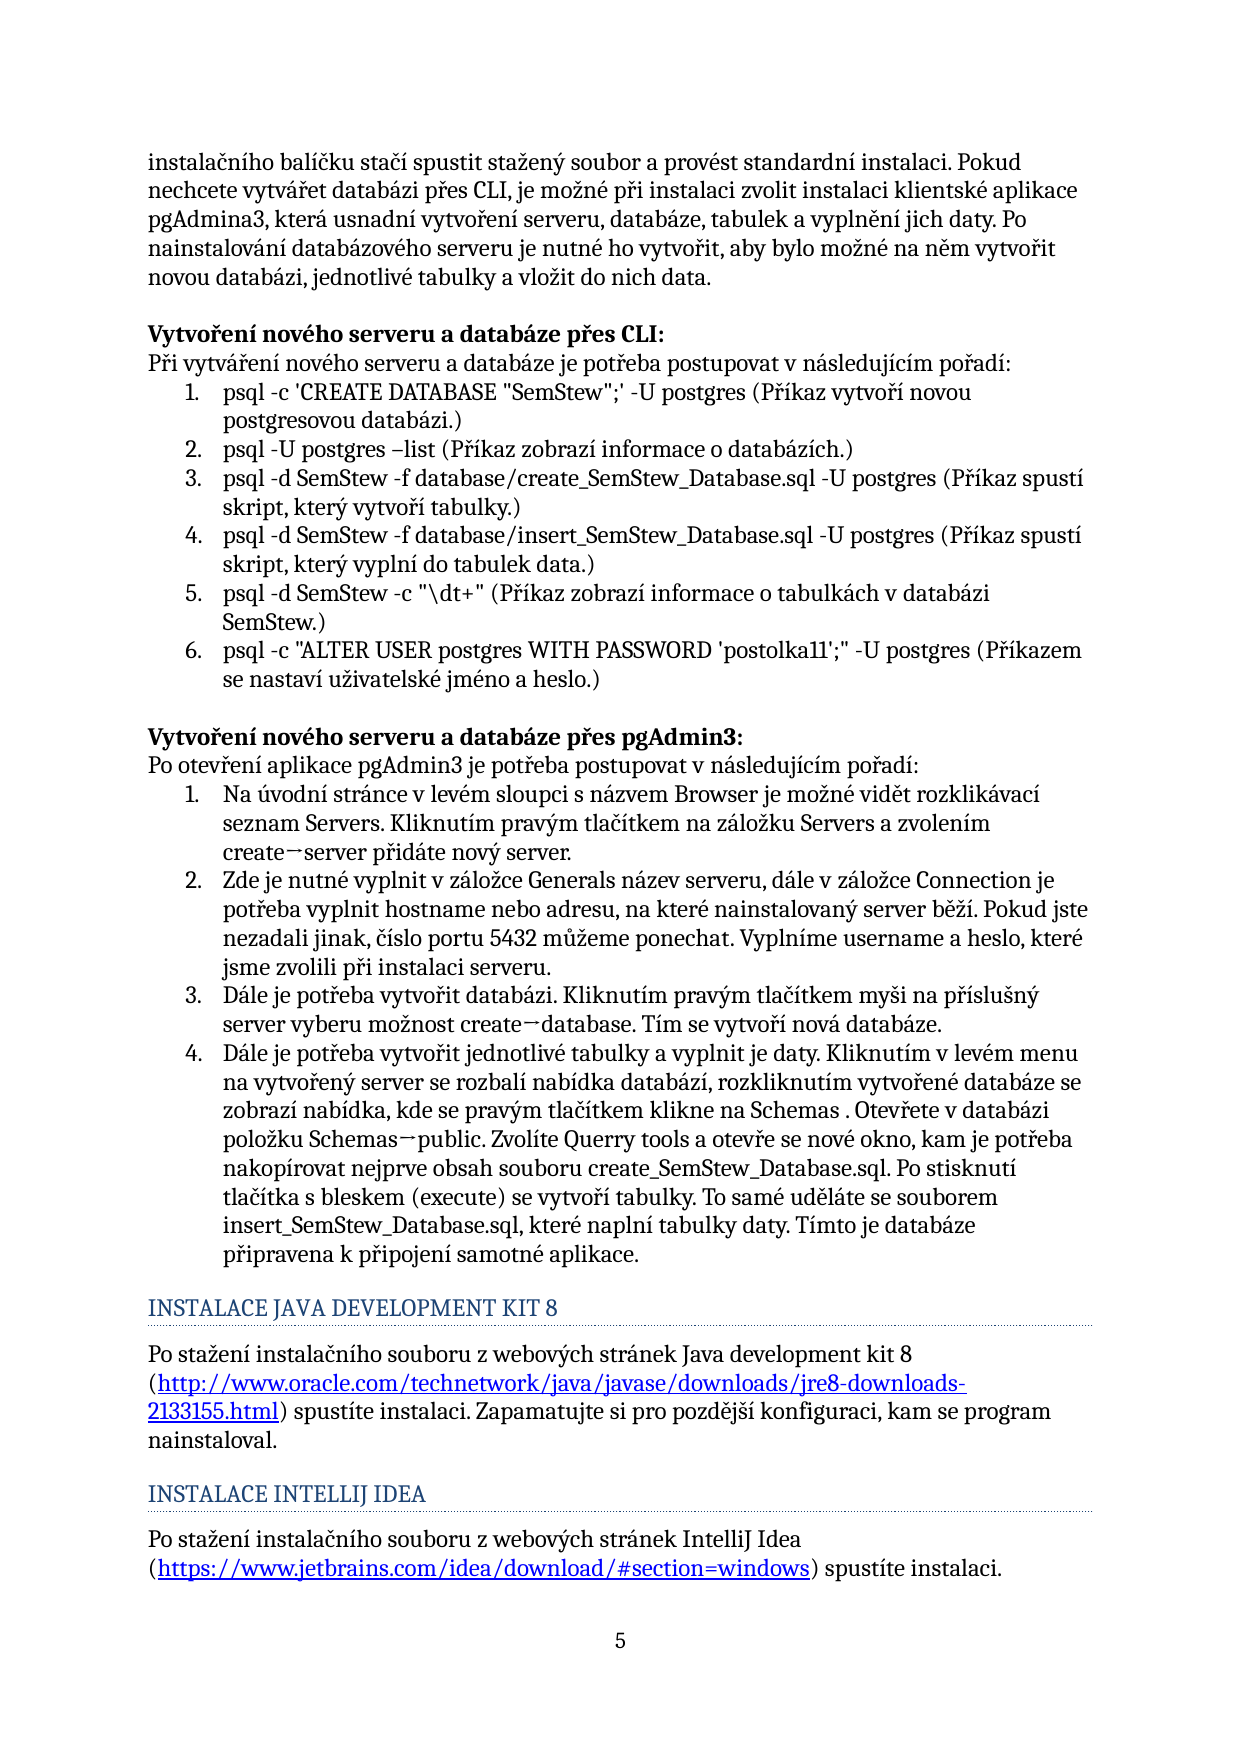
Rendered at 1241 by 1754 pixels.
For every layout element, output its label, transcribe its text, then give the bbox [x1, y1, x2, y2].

list Dále je potřeba vytvořit databázi. Kliknutím pravým tlačítkem myši na příslušný server vyberu možnost create→database. Tím se vytvoří nová databáze. [185, 981, 1092, 1039]
list psql -d SemStew -f database/create_SemStew_Database.sql -U postgres (Příkaz spustí skript, který vytvoří tabulky.) [185, 464, 1092, 521]
text Vytvoření nového serveru a databáze přes pgAdmin3: [148, 723, 1092, 751]
text Po stažení instalačního souboru z webových stránek IntelliJ Idea (https://www.jetbrains.com/idea/download/#section=windows) spustíte instalaci. [148, 1525, 1092, 1583]
text Po otevření aplikace pgAdmin3 je potřeba postupovat v následujícím pořadí: [148, 751, 1092, 780]
list Na úvodní stránce v levém sloupci s názvem Browser je možné vidět rozklikávací seznam Servers. Kliknutím pravým tlačítkem na záložku Servers a zvolením create→server přidáte nový server. [185, 780, 1092, 866]
list psql -d SemStew -c "\dt+" (Příkaz zobrazí informace o tabulkách v databázi SemStew.) [185, 579, 1092, 636]
list Dále je potřeba vytvořit jednotlivé tabulky a vyplnit je daty. Kliknutím v levém menu na vytvořený server se rozbalí nabídka databází, rozkliknutím vytvořené databáze se zobrazí nabídka, kde se pravým tlačítkem klikne na Schemas . Otevřete v databázi položku Schemas→public. Zvolíte Querry tools a otevře se nové okno, kam je potřeba nakopírovat nejprve obsah souboru create_SemStew_Database.sql. Po stisknutí tlačítka s bleskem (execute) se vytvoří tabulky. To samé uděláte se souborem insert_SemStew_Database.sql, které naplní tabulky daty. Tímto je databáze připravena k připojení samotné aplikace. [185, 1039, 1092, 1269]
list psql -c "ALTER USER postgres WITH PASSWORD 'postolka11';" -U postgres (Příkazem se nastaví uživatelské jméno a heslo.) [185, 636, 1092, 694]
list psql -c 'CREATE DATABASE "SemStew";' -U postgres (Příkaz vytvoří novou postgresovou databázi.) [185, 378, 1092, 435]
text Při vytváření nového serveru a databáze je potřeba postupovat v následujícím pořadí: [148, 349, 1092, 378]
list Zde je nutné vyplnit v záložce Generals název serveru, dále v záložce Connection je potřeba vyplnit hostname nebo adresu, na které nainstalovaný server běží. Pokud jste nezadali jinak, číslo portu 5432 můžeme ponechat. Vyplníme username a heslo, které jsme zvolili při instalaci serveru. [185, 866, 1092, 981]
subtitle Instalace Java development kit 8 [148, 1294, 1092, 1326]
text Po stažení instalačního souboru z webových stránek Java development kit 8 (http://www.oracle.com/technetwork/java/javase/downloads/jre8-downloads-2133155.html) spustíte instalaci. Zapamatujte si pro pozdější konfiguraci, kam se program nainstaloval. [148, 1340, 1092, 1455]
text Vytvoření nového serveru a databáze přes CLI: [148, 320, 1092, 349]
list psql -d SemStew -f database/insert_SemStew_Database.sql -U postgres (Příkaz spustí skript, který vyplní do tabulek data.) [185, 521, 1092, 579]
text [148, 148, 1092, 291]
subtitle Instalace INtelliJ Idea [148, 1480, 1092, 1512]
list psql -U postgres –list (Příkaz zobrazí informace o databázích.) [185, 435, 1092, 464]
